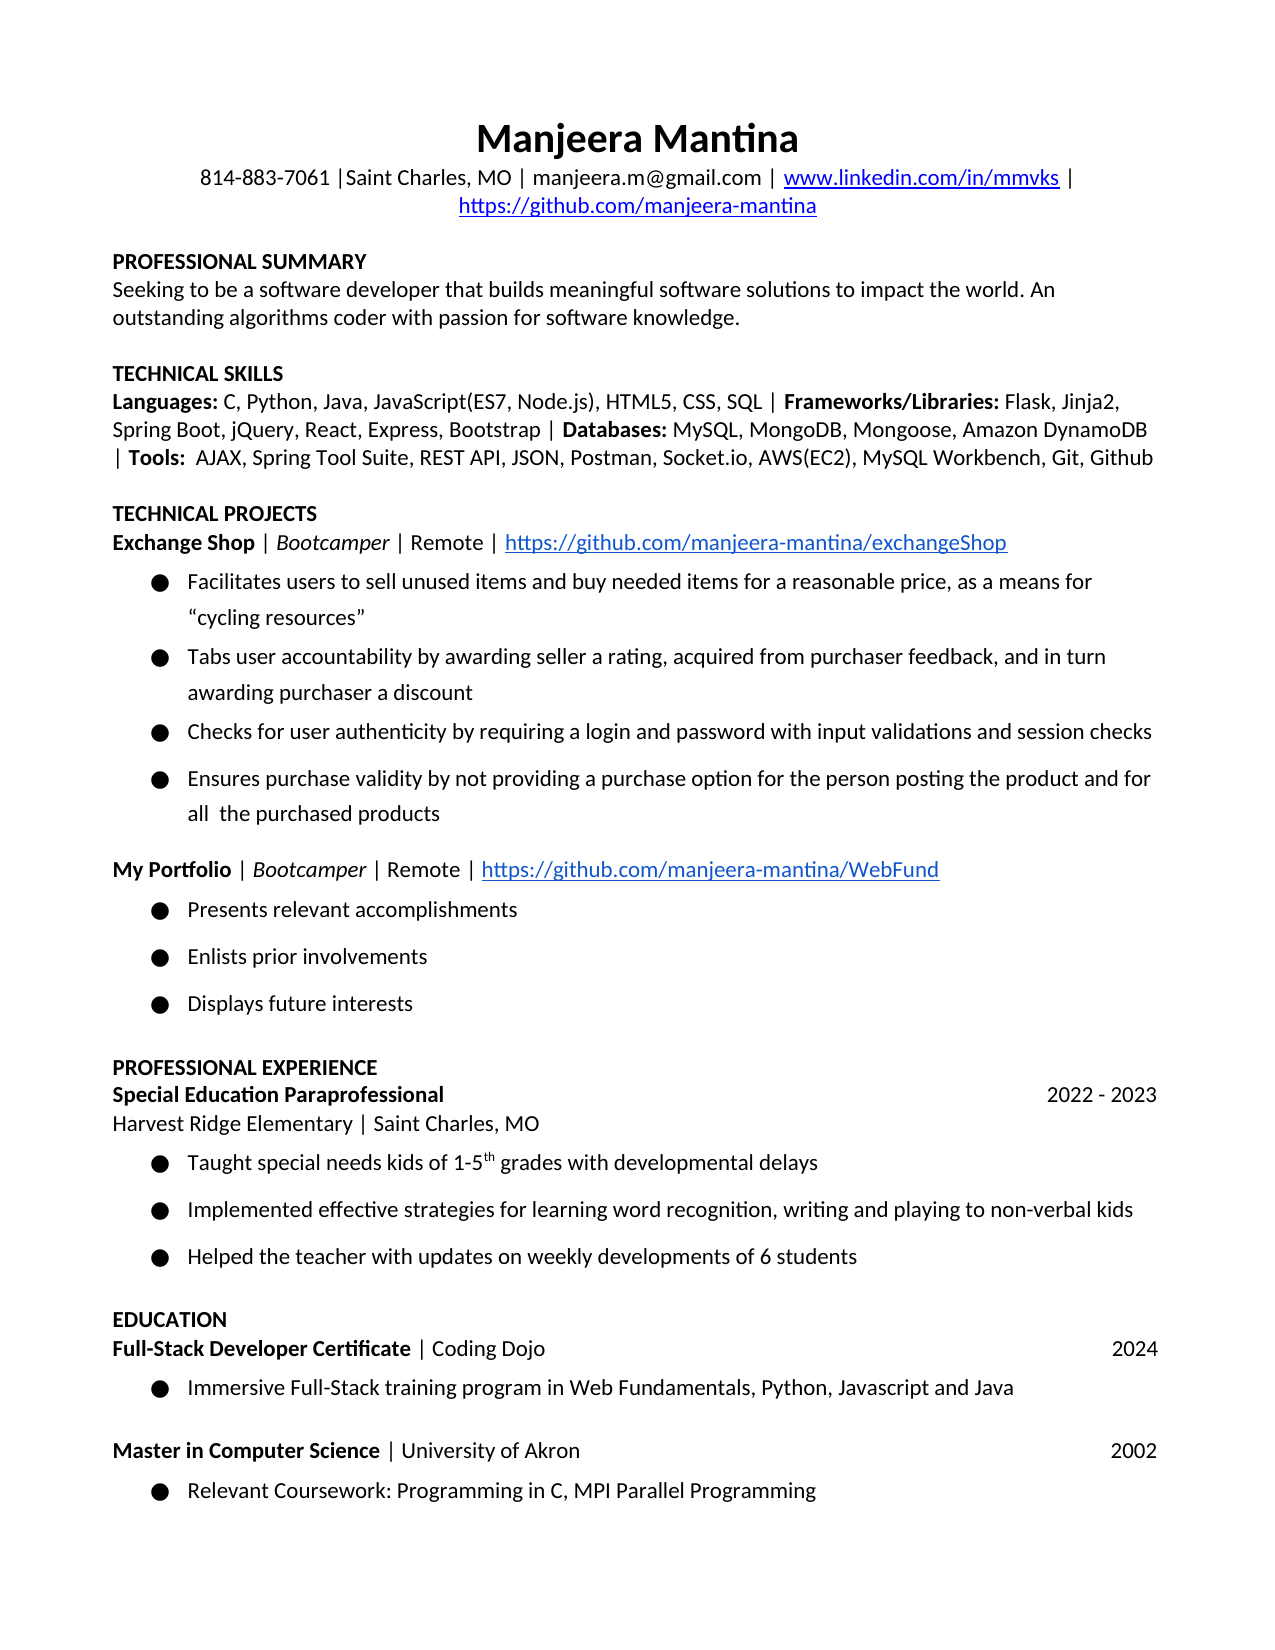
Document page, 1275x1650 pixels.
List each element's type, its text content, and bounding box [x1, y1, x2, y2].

text TECHNICAL PROJECTS [112, 499, 1162, 528]
list Relevant Coursework: Programming in C, MPI Parallel Programming [150, 1465, 1162, 1512]
text PROFESSIONAL EXPERIENCE [112, 1053, 1162, 1081]
text Full-Stack Developer Certificate | Coding Dojo 2024 [112, 1334, 1162, 1362]
list Immersive Full-Stack training program in Web Fundamentals, Python, Javascript and Java [150, 1362, 1162, 1409]
text TECHNICAL SKILLS [112, 359, 1162, 387]
text Manjeera Mantina [112, 112, 1162, 163]
text Master in Computer Science | University of Akron 2002 [112, 1437, 1162, 1465]
text Seeking to be a software developer that builds meaningful software solutions to impact the world. An outstanding algorithms coder with passion for software knowledge. [112, 275, 1162, 331]
text Languages: C, Python, Java, JavaScript(ES7, Node.js), HTML5, CSS, SQL | Frameworks/Libraries: Flask, Jinja2, Spring Boot, jQuery, React, Express, Bootstrap | Databases: MySQL, MongoDB, Mongoose, Amazon DynamoDB | Tools: AJAX, Spring Tool Suite, REST API, JSON, Postman, Socket.io, AWS(EC2), MySQL Workbench, Git, Github [112, 387, 1162, 472]
list Helped the teacher with updates on weekly developments of 6 students [150, 1231, 1162, 1278]
list Displays future interests [150, 978, 1162, 1024]
list Enlists prior involvements [150, 931, 1162, 978]
text PROFESSIONAL SUMMARY [112, 247, 1162, 275]
text My Portfolio | Bootcamper | Remote | https://github.com/manjeera-mantina/WebFund [112, 856, 1162, 884]
list Presents relevant accomplishments [150, 884, 1162, 931]
list Ensures purchase validity by not providing a purchase option for the person posting the product and for all the purchased products [150, 753, 1162, 828]
text Special Education Paraprofessional 2022 - 2023 [112, 1081, 1162, 1109]
text 814-883-7061 |Saint Charles, MO | manjeera.m@gmail.com | www.linkedin.com/in/mmvks | https://github.com/manjeera-mantina [112, 163, 1162, 219]
list Facilitates users to sell unused items and buy needed items for a reasonable price, as a means for “cycling resources” [150, 556, 1162, 631]
text EDUCATION [112, 1306, 1162, 1334]
list Implemented effective strategies for learning word recognition, writing and playing to non-verbal kids [150, 1184, 1162, 1231]
list Tabs user accountability by awarding seller a rating, acquired from purchaser feedback, and in turn awarding purchaser a discount [150, 631, 1162, 706]
list Checks for user authenticity by requiring a login and password with input validations and session checks [150, 706, 1162, 753]
list Taught special needs kids of 1-5th grades with developmental delays [150, 1137, 1162, 1184]
text Harvest Ridge Elementary | Saint Charles, MO [112, 1109, 1162, 1137]
text Exchange Shop | Bootcamper | Remote | https://github.com/manjeera-mantina/exchangeShop [112, 528, 1162, 556]
